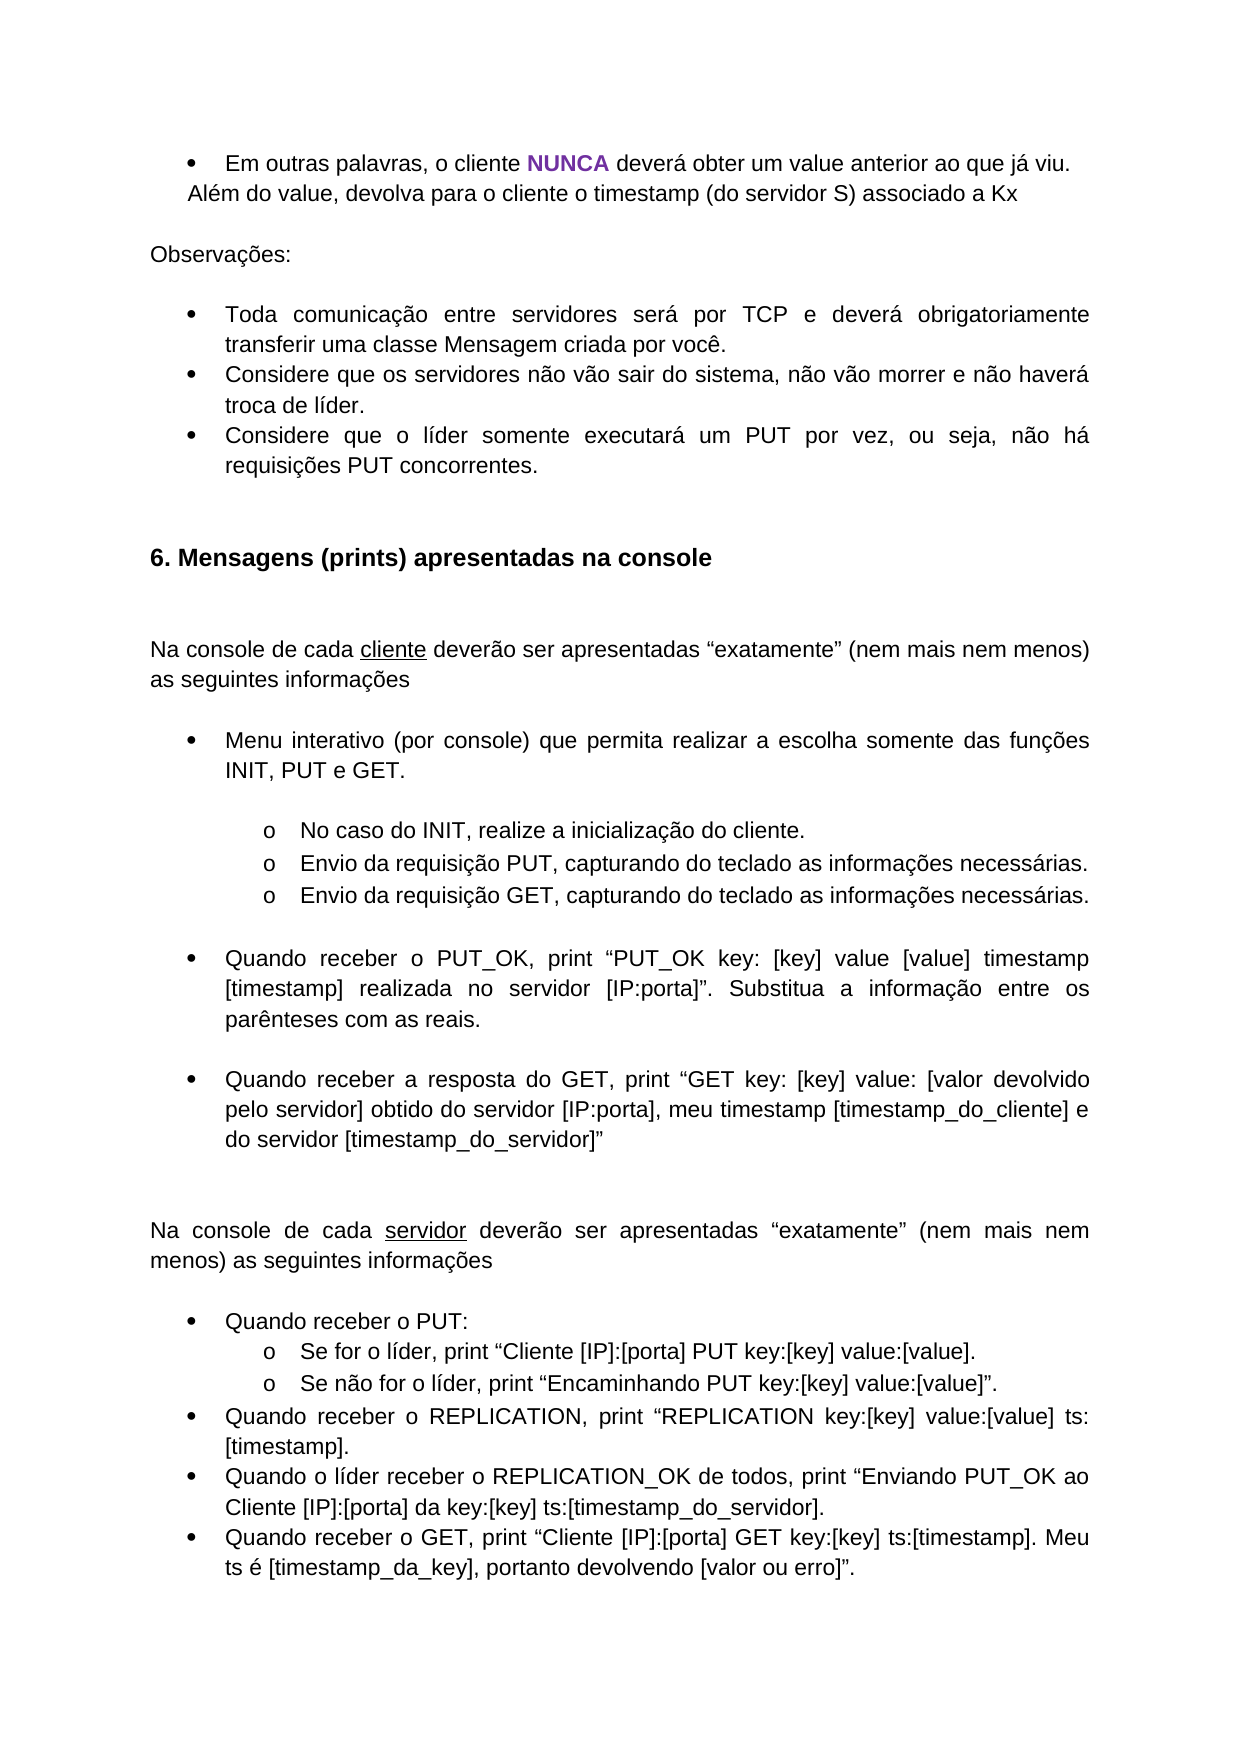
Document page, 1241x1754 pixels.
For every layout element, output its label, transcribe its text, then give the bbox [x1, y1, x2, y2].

list Envio da requisição PUT, capturando do teclado as informações necessárias. [262, 850, 1090, 878]
list Toda comunicação entre servidores será por TCP e deverá obrigatoriamente transferir uma classe Mensagem criada por você. [187, 301, 1090, 358]
list No caso do INIT, realize a inicialização do cliente. [262, 817, 1090, 846]
list Quando receber o GET, print “Cliente [IP]:[porta] GET key:[key] ts:[timestamp]. Meu ts é [timestamp_da_key], portanto devolvendo [valor ou erro]”. [187, 1524, 1090, 1580]
text 6. Mensagens (prints) apresentadas na console [150, 543, 1090, 571]
list Se for o líder, print “Cliente [IP]:[porta] PUT key:[key] value:[value]. [262, 1338, 1090, 1366]
list Considere que o líder somente executará um PUT por vez, ou seja, não há requisições PUT concorrentes. [187, 422, 1090, 478]
text Na console de cada servidor deverão ser apresentadas “exatamente” (nem mais nem menos) as seguintes informações [150, 1217, 1090, 1273]
text Observações: [150, 241, 1090, 267]
text Na console de cada cliente deverão ser apresentadas “exatamente” (nem mais nem menos) as seguintes informações [150, 636, 1090, 693]
list Em outras palavras, o cliente NUNCA deverá obter um value anterior ao que já viu. [187, 150, 1090, 176]
text Além do value, devolva para o cliente o timestamp (do servidor S) associado a Kx [187, 180, 1090, 207]
list Menu interativo (por console) que permita realizar a escolha somente das funções INIT, PUT e GET. [187, 727, 1090, 783]
list Quando o líder receber o REPLICATION_OK de todos, print “Enviando PUT_OK ao Cliente [IP]:[porta] da key:[key] ts:[timestamp_do_servidor]. [187, 1463, 1090, 1520]
list Quando receber o PUT_OK, print “PUT_OK key: [key] value [value] timestamp [timestamp] realizada no servidor [IP:porta]”. Substitua a informação entre os parênteses com as reais. [187, 945, 1090, 1032]
list Se não for o líder, print “Encaminhando PUT key:[key] value:[value]”. [262, 1370, 1090, 1399]
list Quando receber o REPLICATION, print “REPLICATION key:[key] value:[value] ts:[timestamp]. [187, 1403, 1090, 1459]
list Envio da requisição GET, capturando do teclado as informações necessárias. [262, 882, 1090, 911]
list Quando receber o PUT: [187, 1308, 1090, 1334]
list Quando receber a resposta do GET, print “GET key: [key] value: [valor devolvido pelo servidor] obtido do servidor [IP:porta], meu timestamp [timestamp_do_cliente] e do servidor [timestamp_do_servidor]” [187, 1066, 1090, 1153]
list Considere que os servidores não vão sair do sistema, não vão morrer e não haverá troca de líder. [187, 361, 1090, 418]
